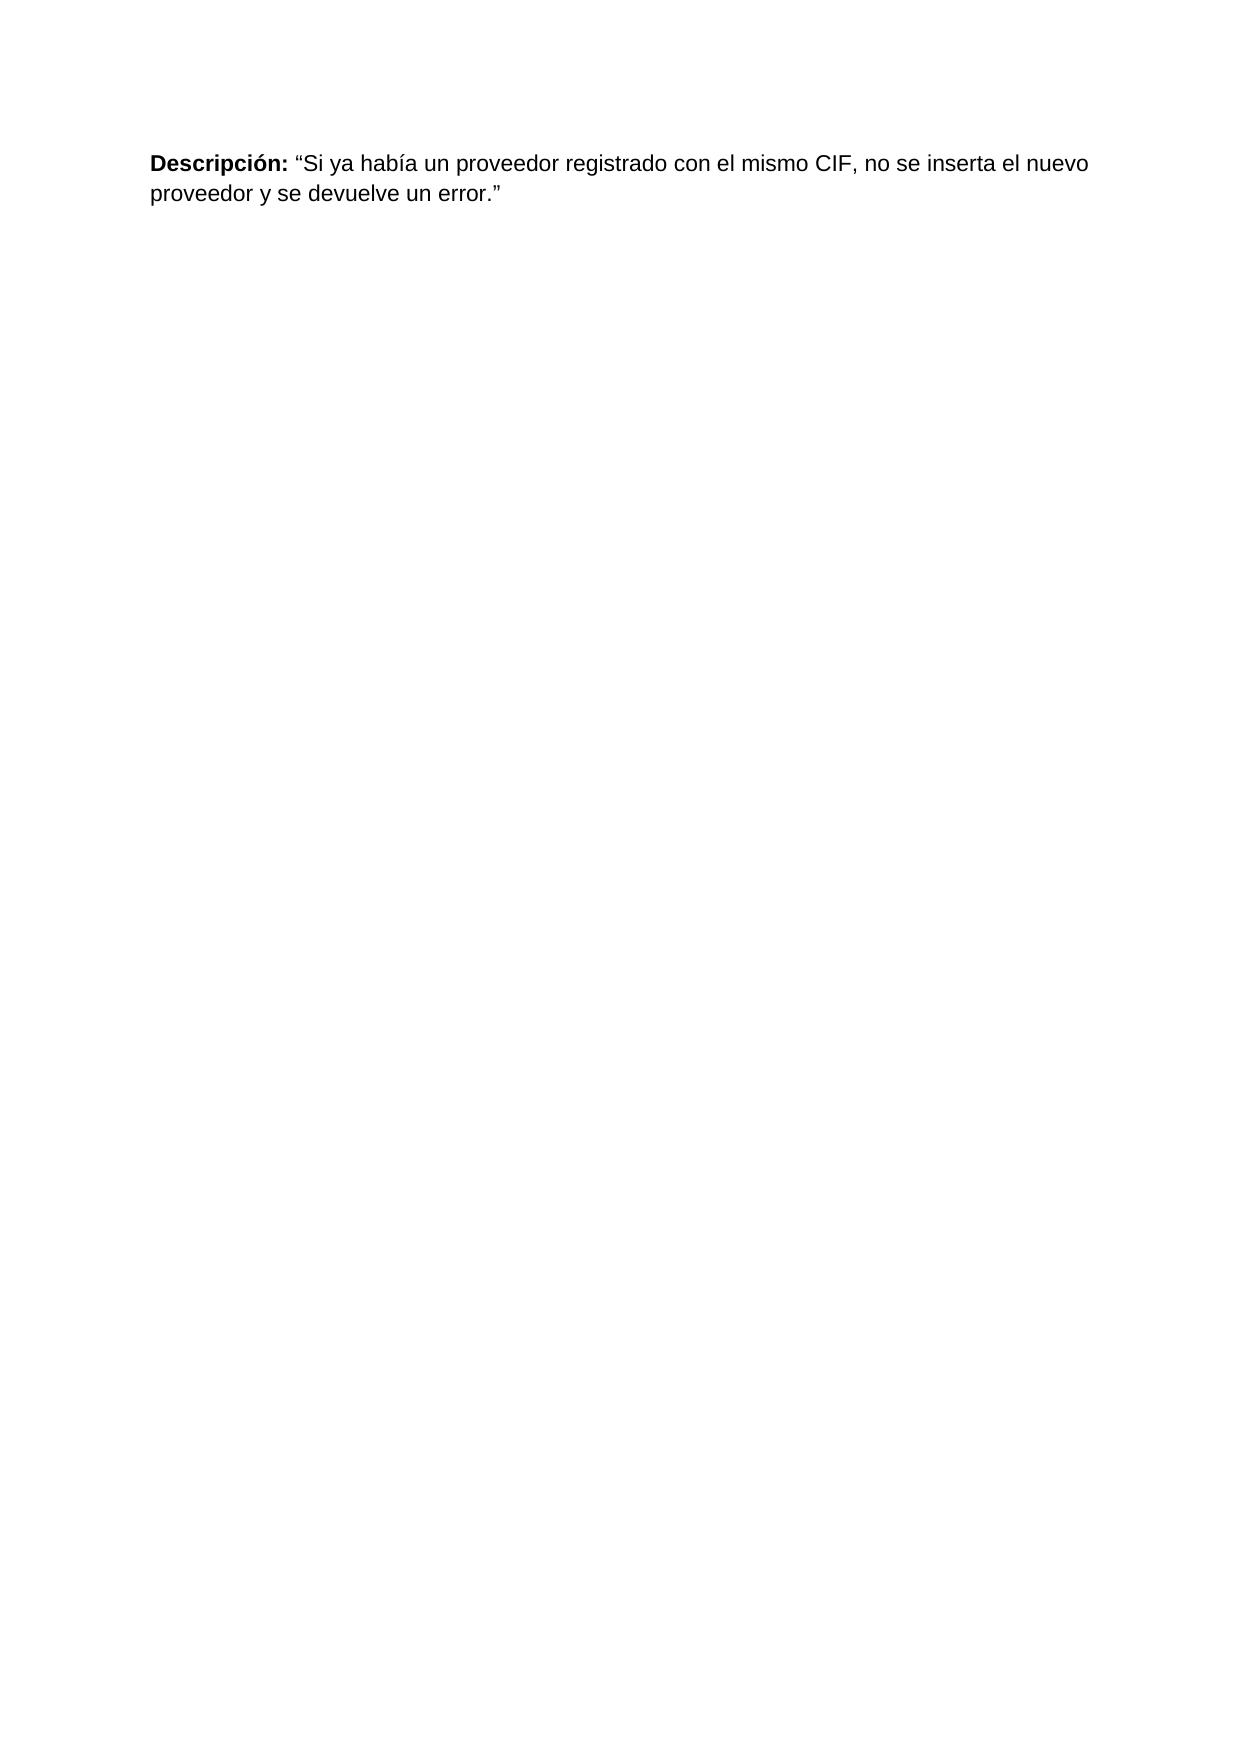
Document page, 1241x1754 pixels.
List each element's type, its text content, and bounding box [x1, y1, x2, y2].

text Descripción: “Si ya había un proveedor registrado con el mismo CIF, no se inserta el nuevo proveedor y se devuelve un error.” [150, 150, 1090, 207]
